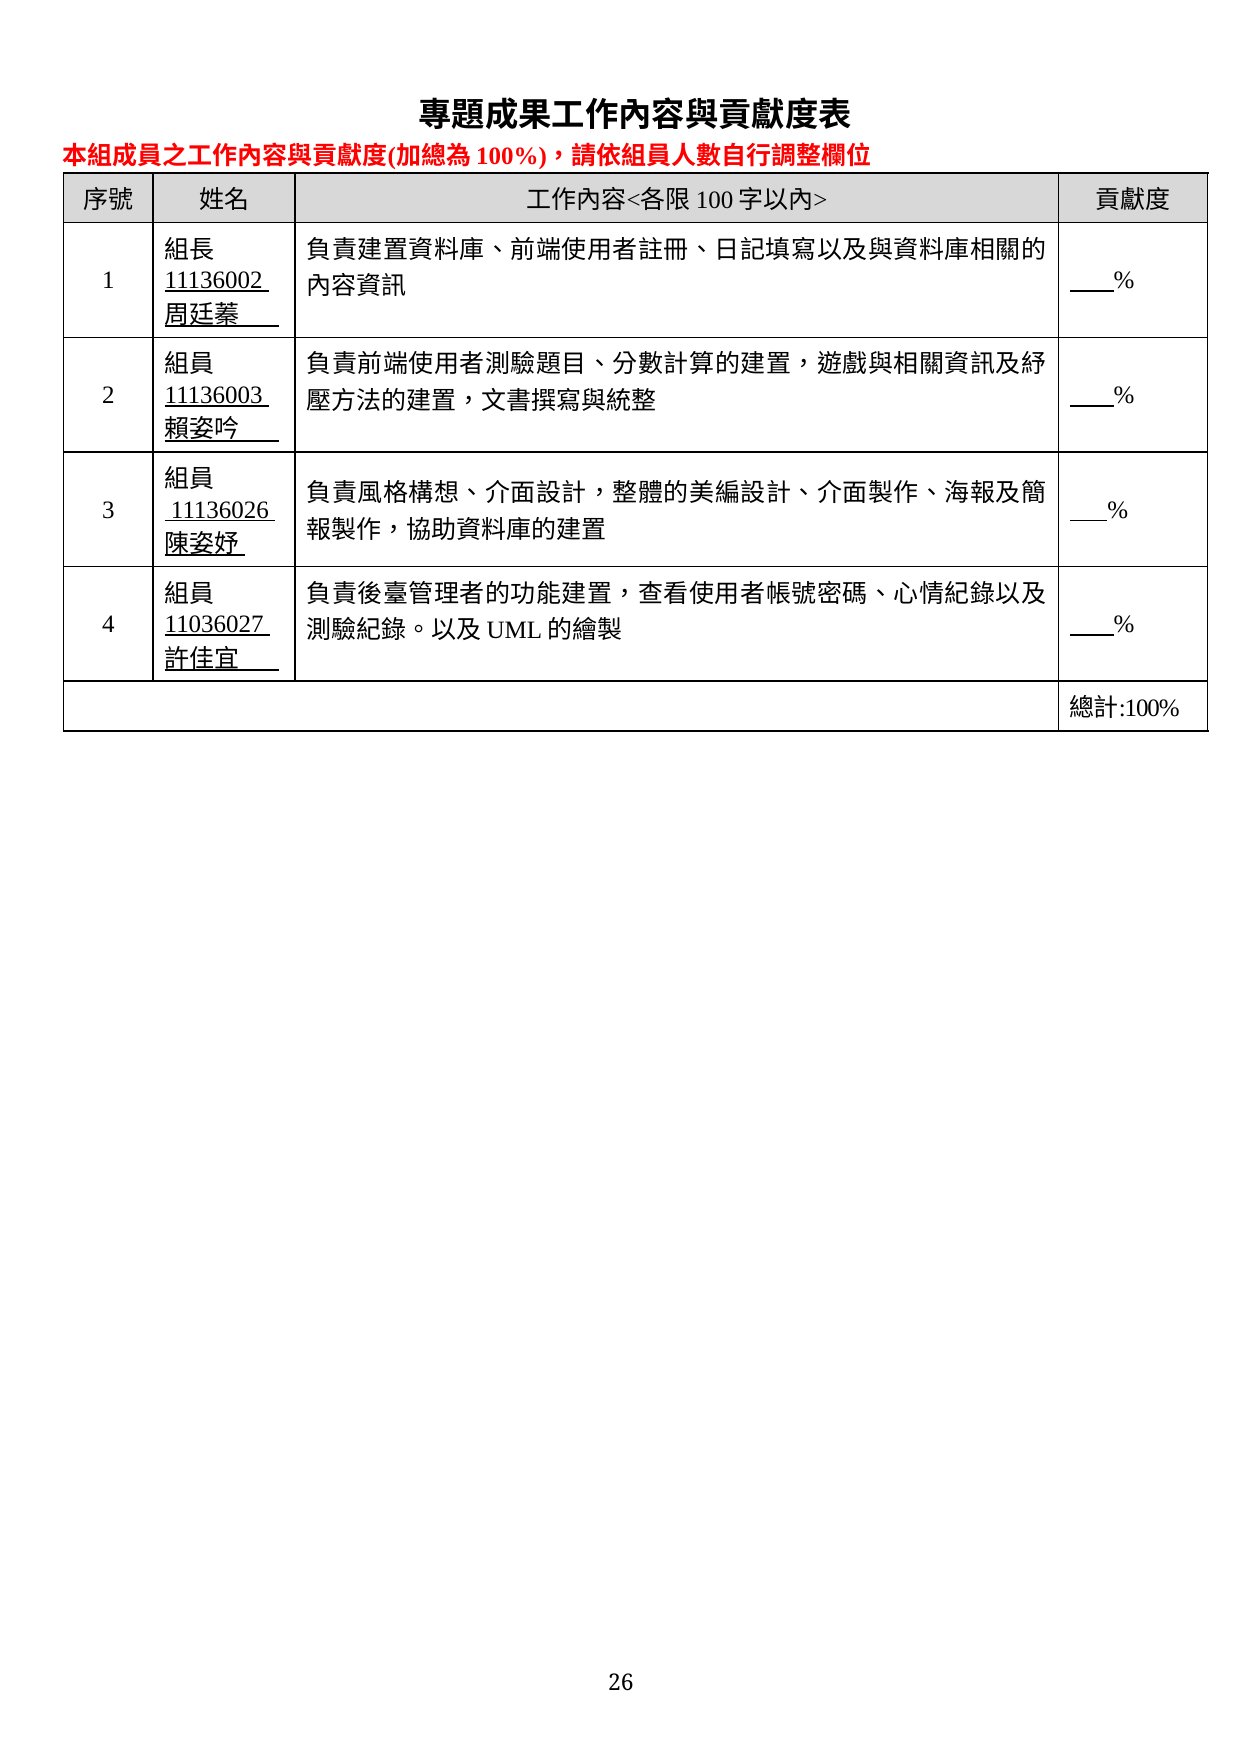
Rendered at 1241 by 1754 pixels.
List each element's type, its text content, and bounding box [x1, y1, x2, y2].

text 專題成果工作內容與貢獻度表 [62, 87, 1207, 136]
table_cell 組員 11136003 賴姿吟 [154, 338, 294, 451]
table_header 工作內容<各限100字以內> [296, 174, 1058, 222]
table_cell 組長 11136002 周廷蓁 [154, 223, 294, 336]
table_header 貢獻度 [1059, 174, 1207, 222]
table_cell 總計:100% [1059, 682, 1207, 730]
table_cell 4 [64, 567, 152, 680]
text 本組成員之工作內容與貢獻度(加總為100%)，請依組員人數自行調整欄位 [62, 136, 1207, 172]
table_cell 負責後臺管理者的功能建置，查看使用者帳號密碼、心情紀錄以及測驗紀錄。以及UML的繪製 [296, 567, 1058, 680]
table_cell % [1059, 453, 1207, 566]
table_cell [64, 682, 1058, 730]
table_header 姓名 [154, 174, 294, 222]
table_cell % [1059, 338, 1207, 451]
table_cell % [1059, 223, 1207, 336]
table_cell 負責前端使用者測驗題目、分數計算的建置，遊戲與相關資訊及紓壓方法的建置，文書撰寫與統整 [296, 338, 1058, 451]
table_cell 3 [64, 453, 152, 566]
table_cell 1 [64, 223, 152, 336]
table_cell 組員 11136026 陳姿妤 [154, 453, 294, 566]
table_cell 2 [64, 338, 152, 451]
table_cell 負責建置資料庫、前端使用者註冊、日記填寫以及與資料庫相關的內容資訊 [296, 223, 1058, 336]
table_header 序號 [64, 174, 152, 222]
table_cell 組員 11036027 許佳宜 [154, 567, 294, 680]
table_cell % [1059, 567, 1207, 680]
table_cell 負責風格構想、介面設計，整體的美編設計、介面製作、海報及簡報製作，協助資料庫的建置 [296, 453, 1058, 566]
